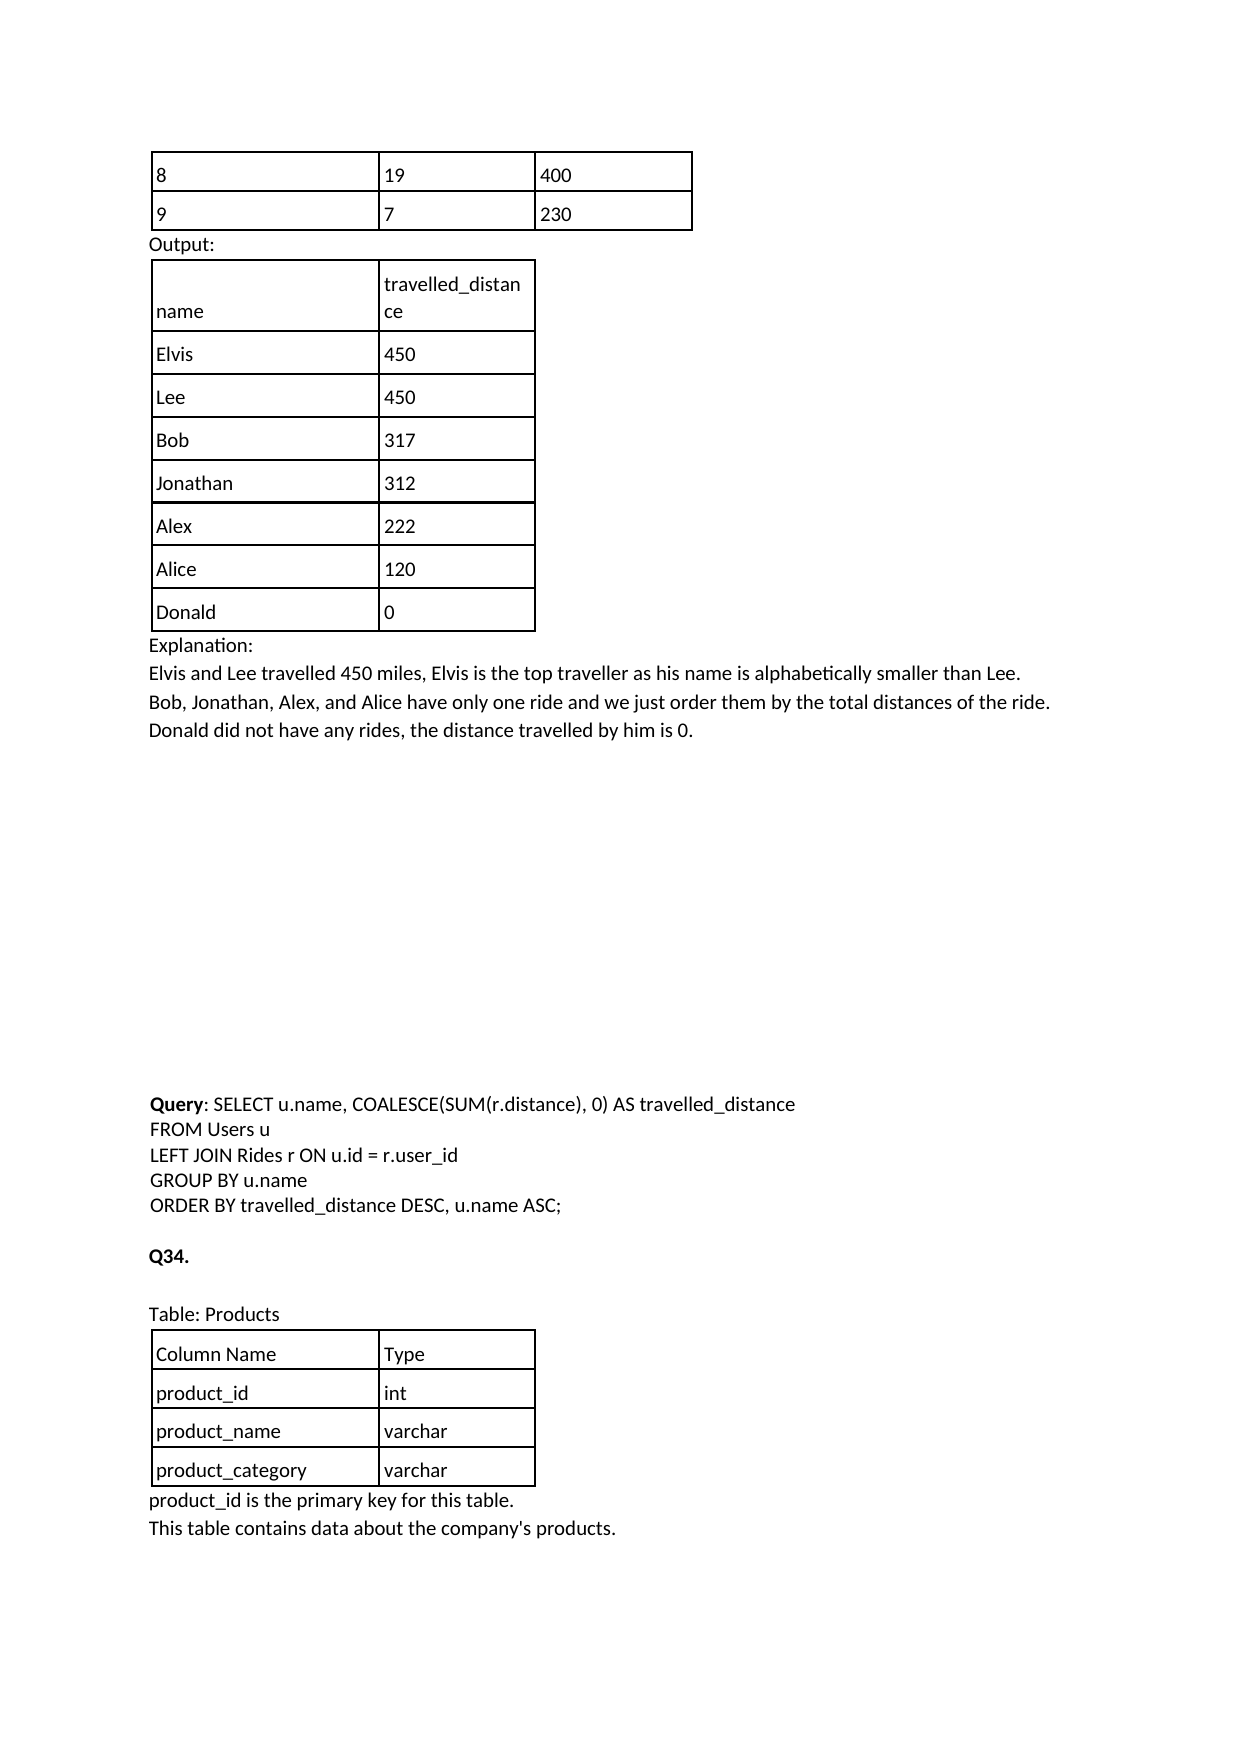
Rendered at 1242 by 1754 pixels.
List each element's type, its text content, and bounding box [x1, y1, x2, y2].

table_cell product_name [153, 1409, 378, 1446]
table_cell varchar [380, 1448, 534, 1485]
table_cell product_id [153, 1370, 378, 1407]
text Query: SELECT u.name, COALESCE(SUM(r.distance), 0) AS travelled_distance [150, 1091, 1090, 1116]
table_cell 7 [380, 192, 534, 229]
table_cell Elvis [153, 332, 378, 373]
text This table contains data about the company's products. [148, 1515, 1086, 1541]
text Table: Products [148, 1301, 1086, 1326]
table_cell 450 [380, 375, 534, 416]
text Output: [148, 231, 1086, 256]
table_cell 19 [380, 153, 534, 190]
text FROM Users u [150, 1116, 1090, 1142]
table_cell 0 [380, 589, 534, 630]
text Donald did not have any rides, the distance travelled by him is 0. [148, 717, 1086, 743]
table_cell Bob [153, 418, 378, 458]
text LEFT JOIN Rides r ON u.id = r.user_id [150, 1142, 1090, 1167]
table_cell 9 [153, 192, 378, 229]
table_cell 312 [380, 461, 534, 501]
table_header travelled_distan ce [380, 261, 534, 330]
table_cell 450 [380, 332, 534, 373]
table_cell 222 [380, 504, 534, 544]
text GROUP BY u.name [150, 1167, 1090, 1193]
table_cell Lee [153, 375, 378, 416]
text Bob, Jonathan, Alex, and Alice have only one ride and we just order them by the total distances of the ride. [148, 689, 1086, 714]
table_header name [153, 261, 378, 330]
text Elvis and Lee travelled 450 miles, Elvis is the top traveller as his name is alphabetically smaller than Lee. [148, 661, 1086, 686]
table_cell 8 [153, 153, 378, 190]
table_header Column Name [153, 1331, 378, 1368]
table_cell 230 [536, 192, 691, 229]
table_cell 400 [536, 153, 691, 190]
table_cell Jonathan [153, 461, 378, 501]
table_cell 120 [380, 546, 534, 587]
table_cell 317 [380, 418, 534, 458]
table_header Type [380, 1331, 534, 1368]
text Q34. [148, 1243, 1090, 1269]
table_cell Donald [153, 589, 378, 630]
table_cell varchar [380, 1409, 534, 1446]
table_cell Alice [153, 546, 378, 587]
text Explanation: [148, 632, 1086, 658]
table_cell int [380, 1370, 534, 1407]
table_cell Alex [153, 504, 378, 544]
text ORDER BY travelled_distance DESC, u.name ASC; [150, 1193, 1090, 1218]
text product_id is the primary key for this table. [148, 1487, 1086, 1512]
table_cell product_category [153, 1448, 378, 1485]
